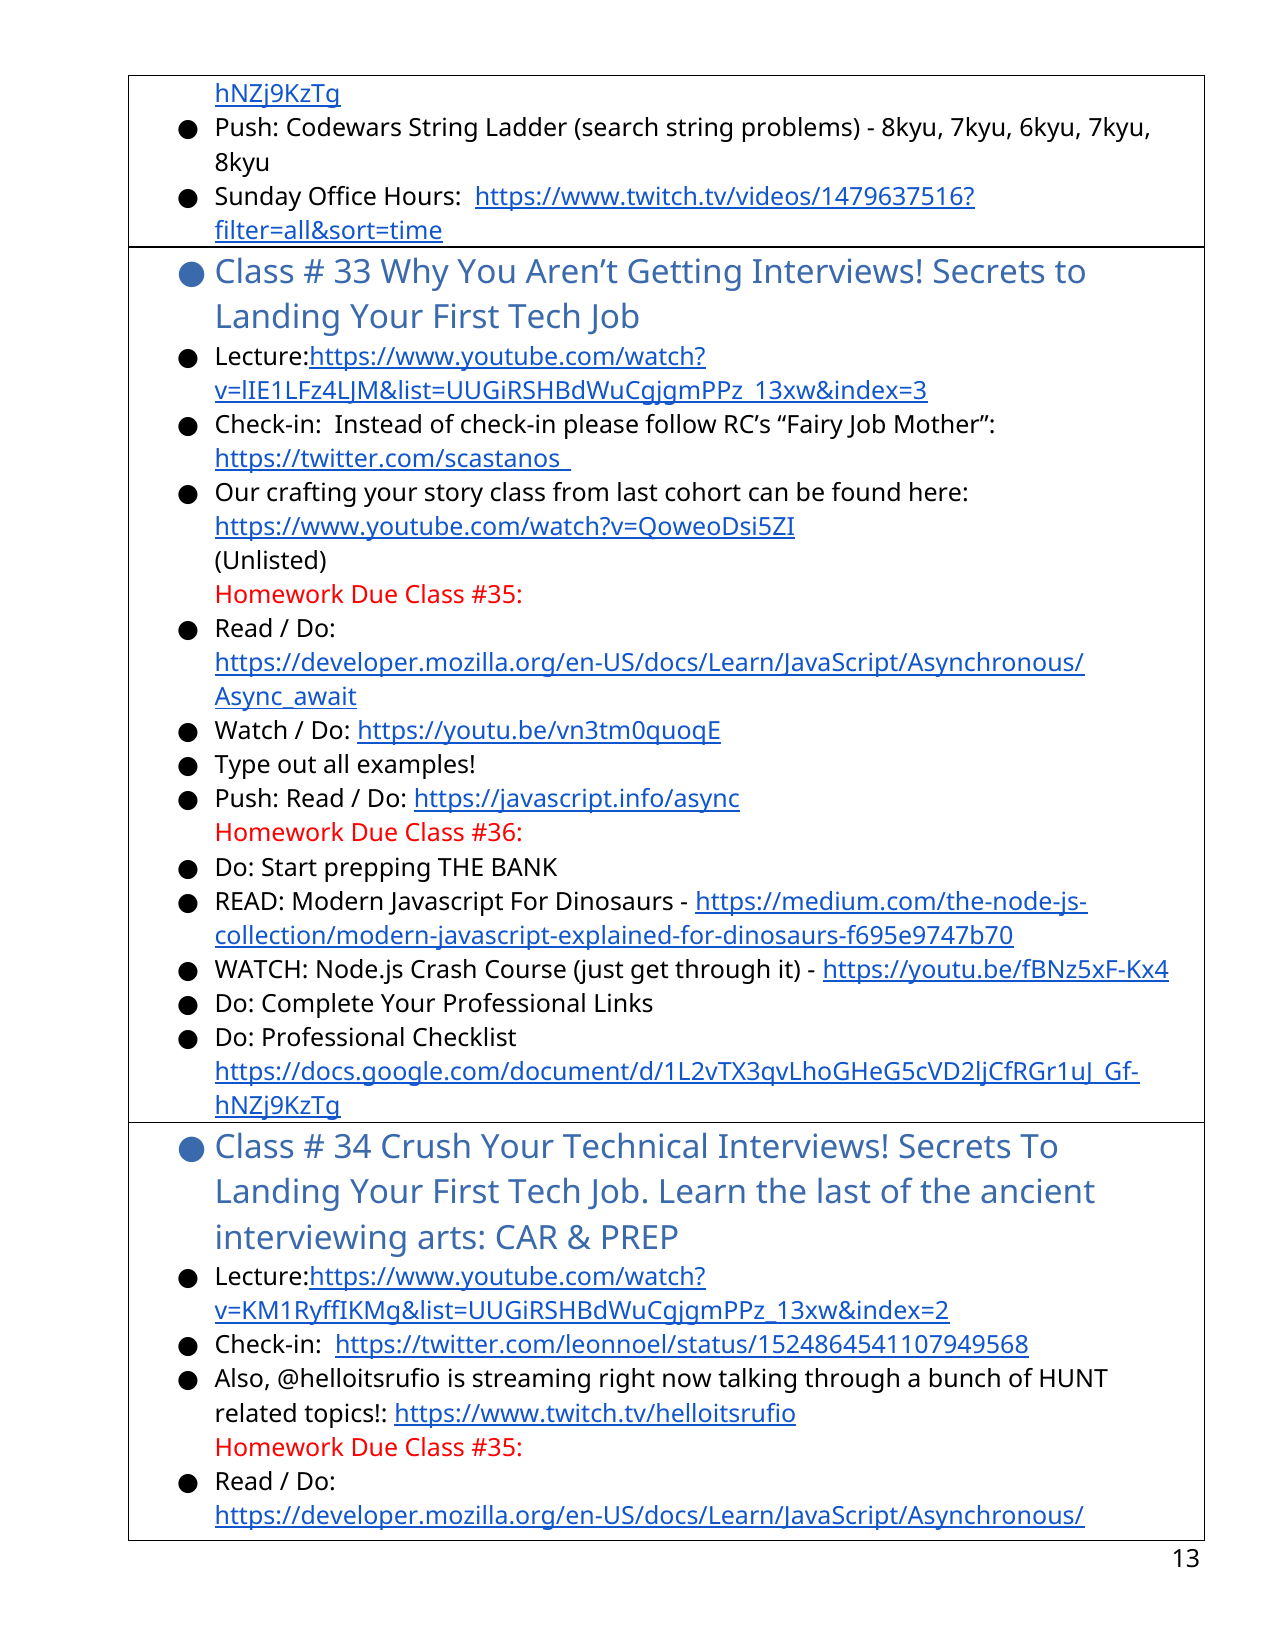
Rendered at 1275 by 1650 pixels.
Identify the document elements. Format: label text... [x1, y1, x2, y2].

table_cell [129, 1123, 1204, 1540]
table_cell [129, 76, 1204, 246]
table_cell Class # 33 Why You Aren’t Getting Interviews! Secrets to Landing Your First Tech Job Lecture:https://www.youtube.com/watch?v=lIE1LFz4LJM&list=UUGiRSHBdWuCgjgmPPz_13xw&index=3 Check-in: Instead of check-in please follow RC’s “Fairy Job Mother”: https://twitter.com/scastanos_ Our crafting your story class from last cohort can be found here: https://www.youtube.com/watch?v=QoweoDsi5ZI (Unlisted) Homework Due Class #35: Read / Do: https://developer.mozilla.org/en-US/docs/Learn/JavaScript/Asynchronous/Async_await Watch / Do: https://youtu.be/vn3tm0quoqE Type out all examples! Push: Read / Do: https://javascript.info/async Homework Due Class #36: Do: Start prepping THE BANK READ: Modern Javascript For Dinosaurs - https://medium.com/the-node-js-collection/modern-javascript-explained-for-dinosaurs-f695e9747b70 WATCH: Node.js Crash Course (just get through it) - https://youtu.be/fBNz5xF-Kx4 Do: Complete Your Professional Links Do: Professional Checklist https://docs.google.com/document/d/1L2vTX3qvLhoGHeG5cVD2ljCfRGr1uJ_Gf-hNZj9KzTg [129, 248, 1204, 1122]
